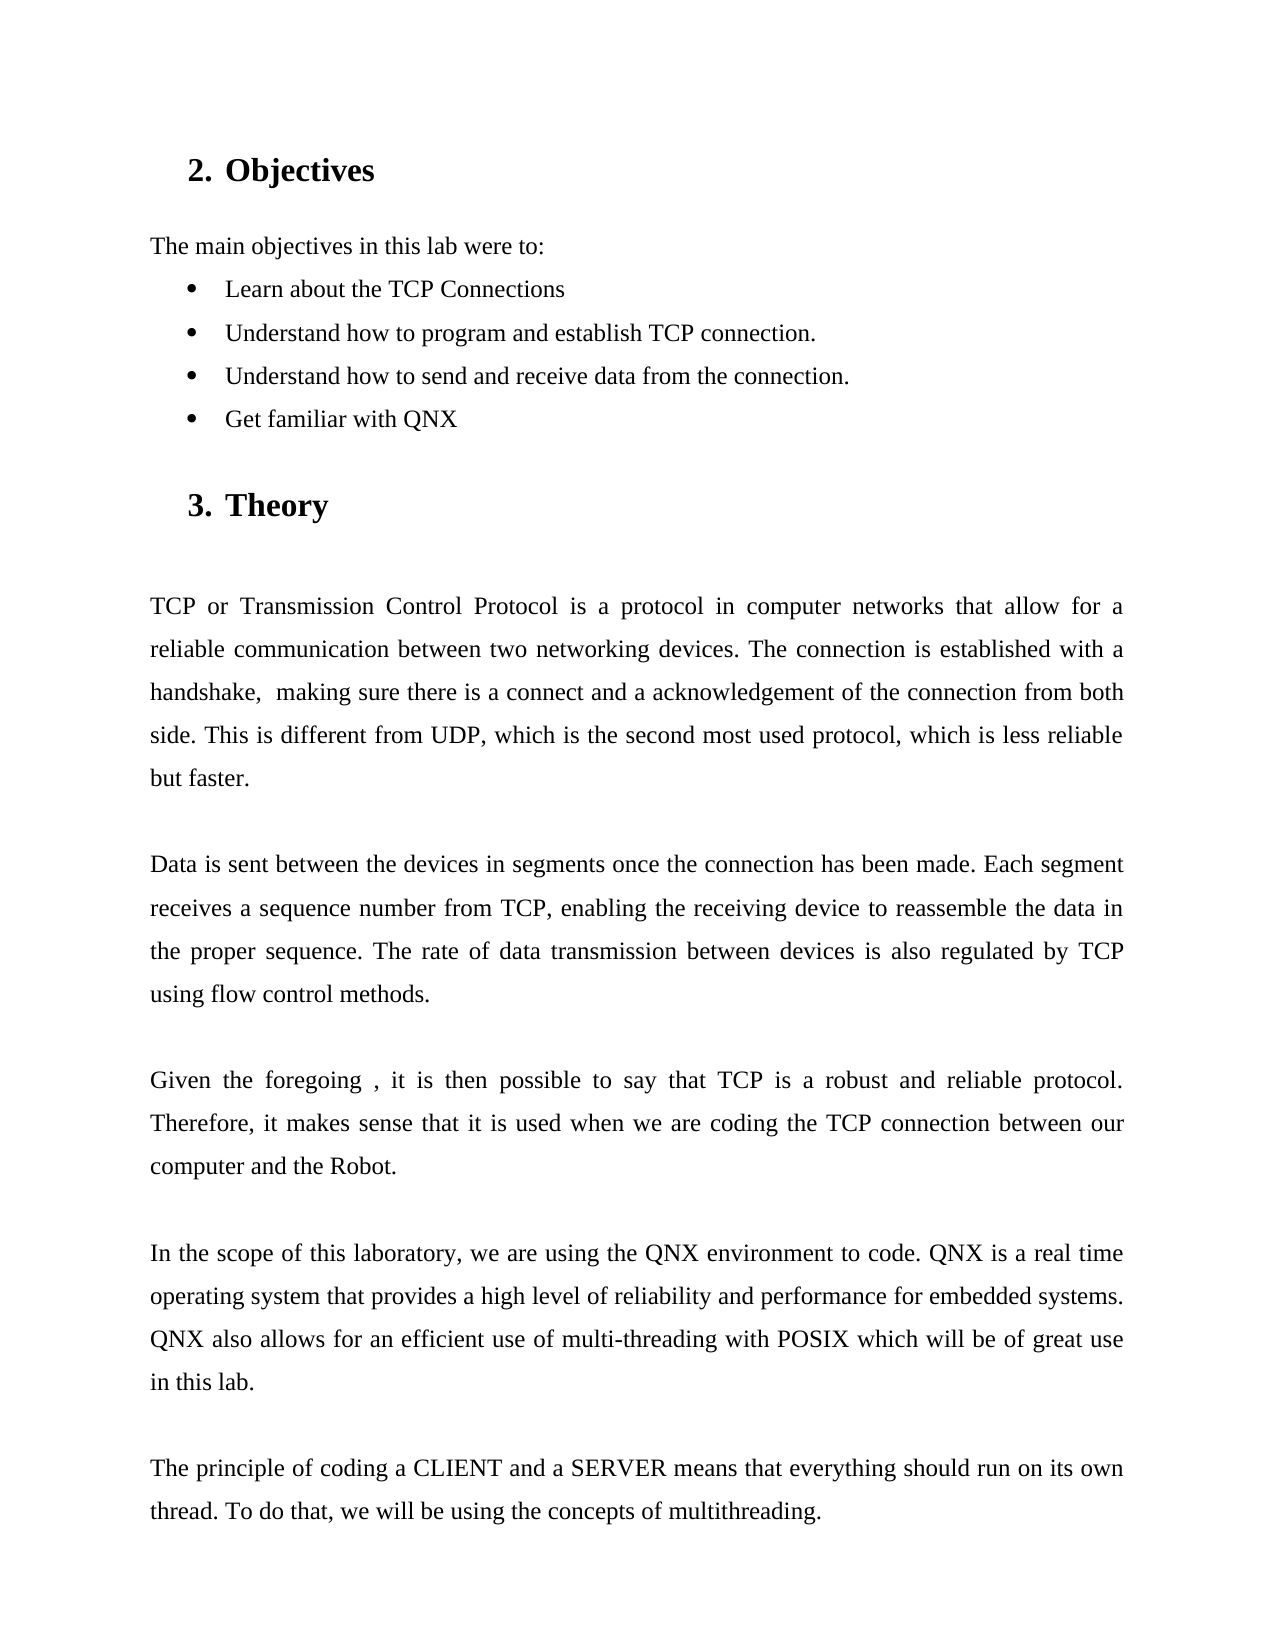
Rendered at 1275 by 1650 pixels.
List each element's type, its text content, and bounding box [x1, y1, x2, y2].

list Understand how to program and establish TCP connection. [187, 318, 1125, 346]
list Get familiar with QNX [187, 404, 1125, 433]
text In the scope of this laboratory, we are using the QNX environment to code. QNX is a real time operating system that provides a high level of reliability and performance for embedded systems. QNX also allows for an efficient use of multi-threading with POSIX which will be of great use in this lab. [150, 1238, 1125, 1396]
text Given the foregoing , it is then possible to say that TCP is a robust and reliable protocol. Therefore, it makes sense that it is used when we are coding the TCP connection between our computer and the Robot. [150, 1065, 1125, 1180]
list Objectives [187, 150, 1125, 188]
list Understand how to send and receive data from the connection. [187, 361, 1125, 389]
text The principle of coding a CLIENT and a SERVER means that everything should run on its own thread. To do that, we will be using the concepts of multithreading. [150, 1453, 1125, 1525]
text TCP or Transmission Control Protocol is a protocol in computer networks that allow for a reliable communication between two networking devices. The connection is established with a handshake, making sure there is a connect and a acknowledgement of the connection from both side. This is different from UDP, which is the second most used protocol, which is less reliable but faster. [150, 591, 1125, 792]
list Theory [187, 485, 1125, 524]
text The main objectives in this lab were to: [150, 231, 1125, 260]
text Data is sent between the devices in segments once the connection has been made. Each segment receives a sequence number from TCP, enabling the receiving device to reassemble the data in the proper sequence. The rate of data transmission between devices is also regulated by TCP using flow control methods. [150, 849, 1125, 1008]
list Learn about the TCP Connections [187, 274, 1125, 303]
